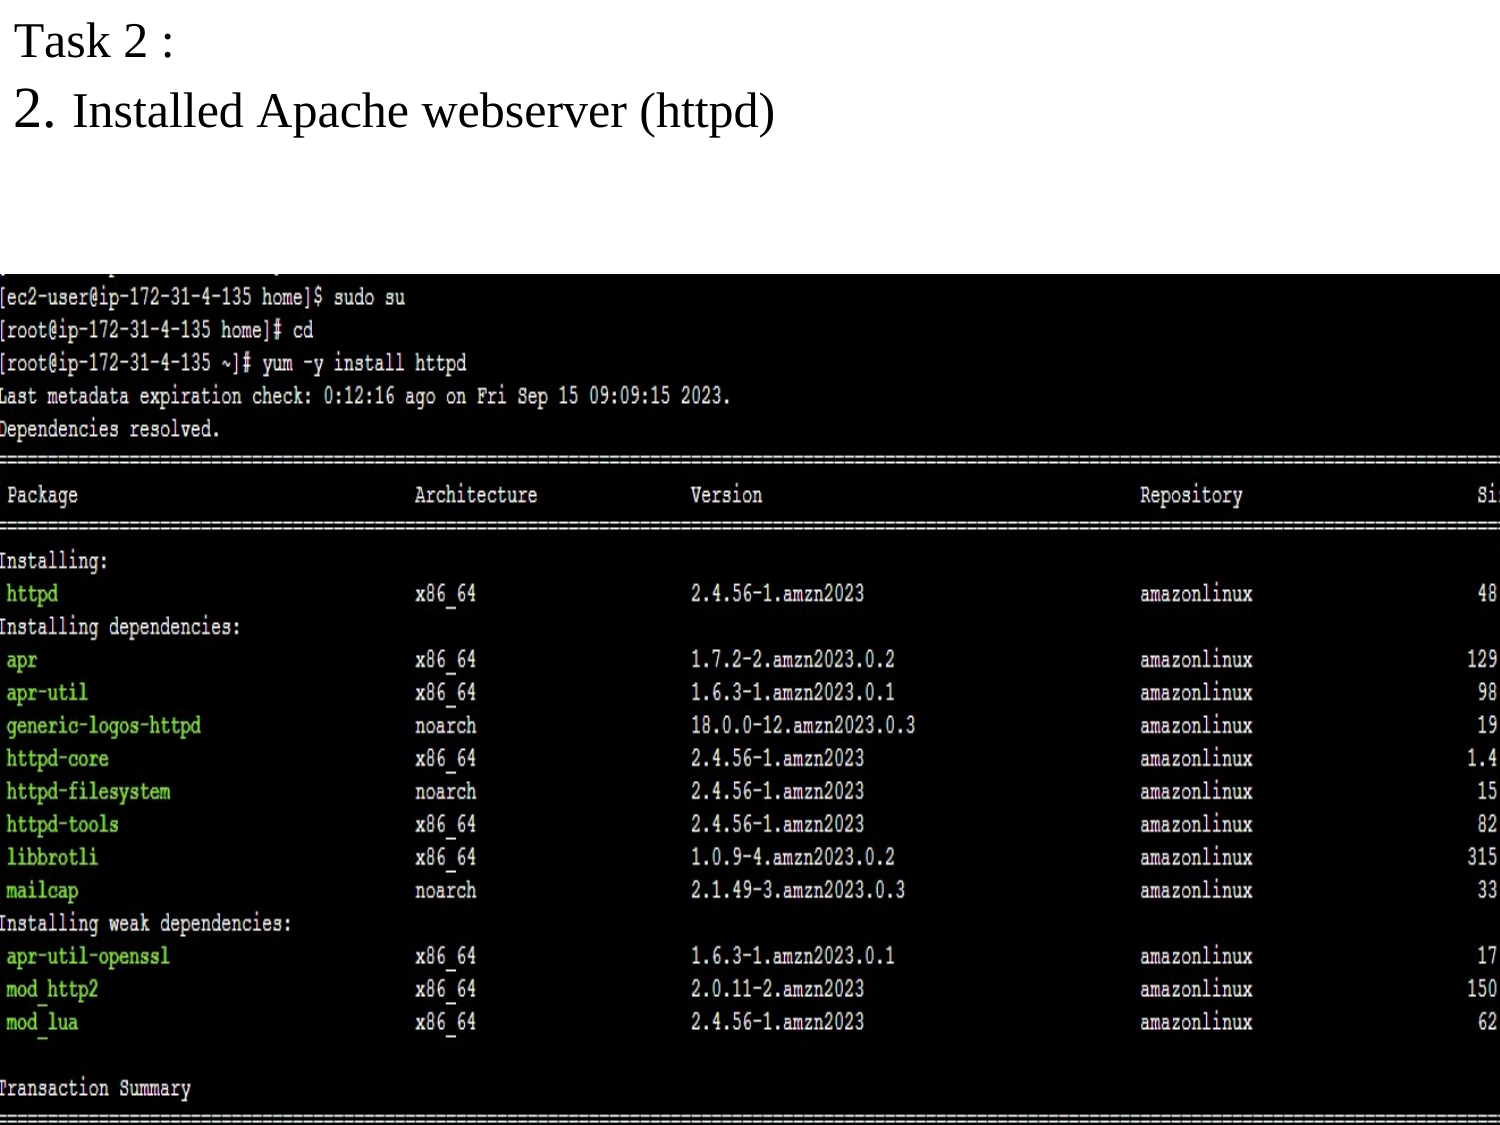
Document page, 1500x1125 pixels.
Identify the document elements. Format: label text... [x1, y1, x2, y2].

picture [0, 274, 1500, 1125]
text Task 2 : [13, 11, 1468, 69]
list Installed Apache webserver (httpd) [13, 73, 1468, 140]
